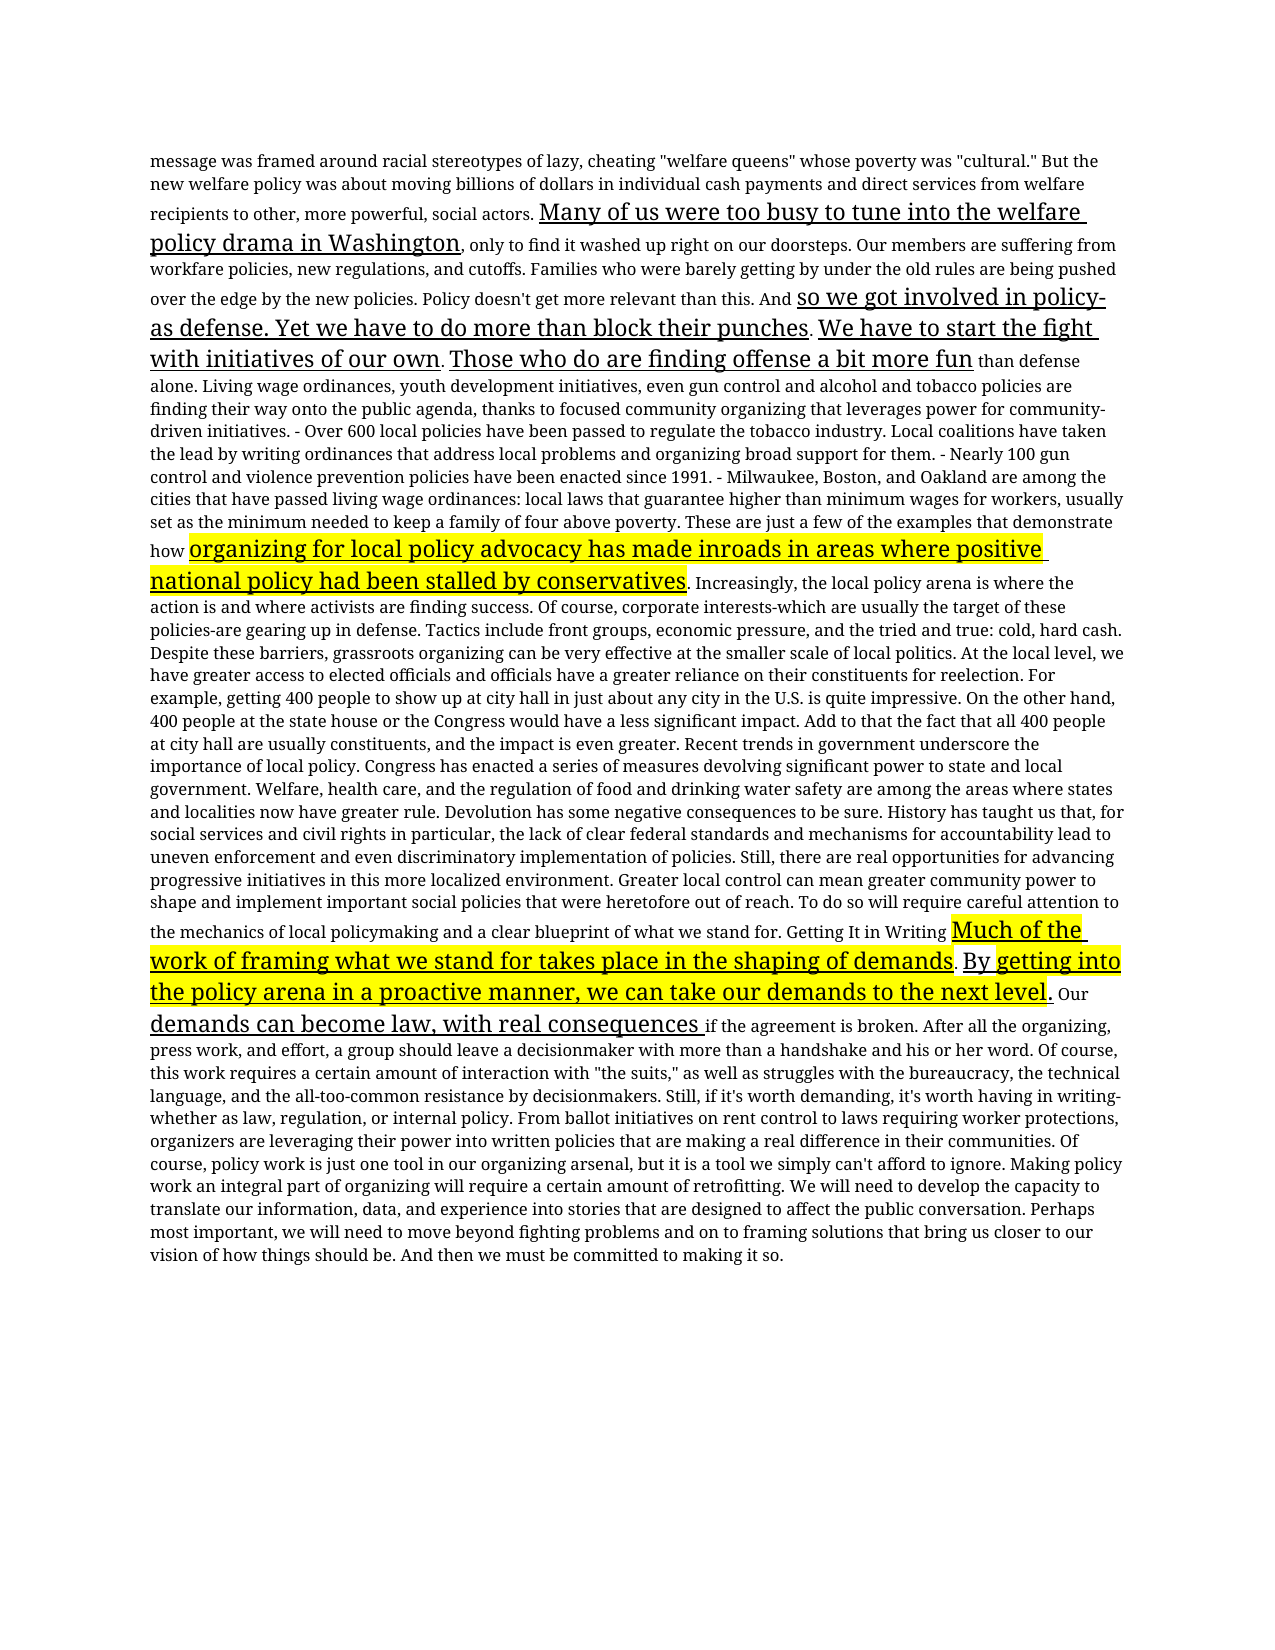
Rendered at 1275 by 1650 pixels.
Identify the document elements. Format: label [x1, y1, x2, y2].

text [150, 150, 1125, 1266]
